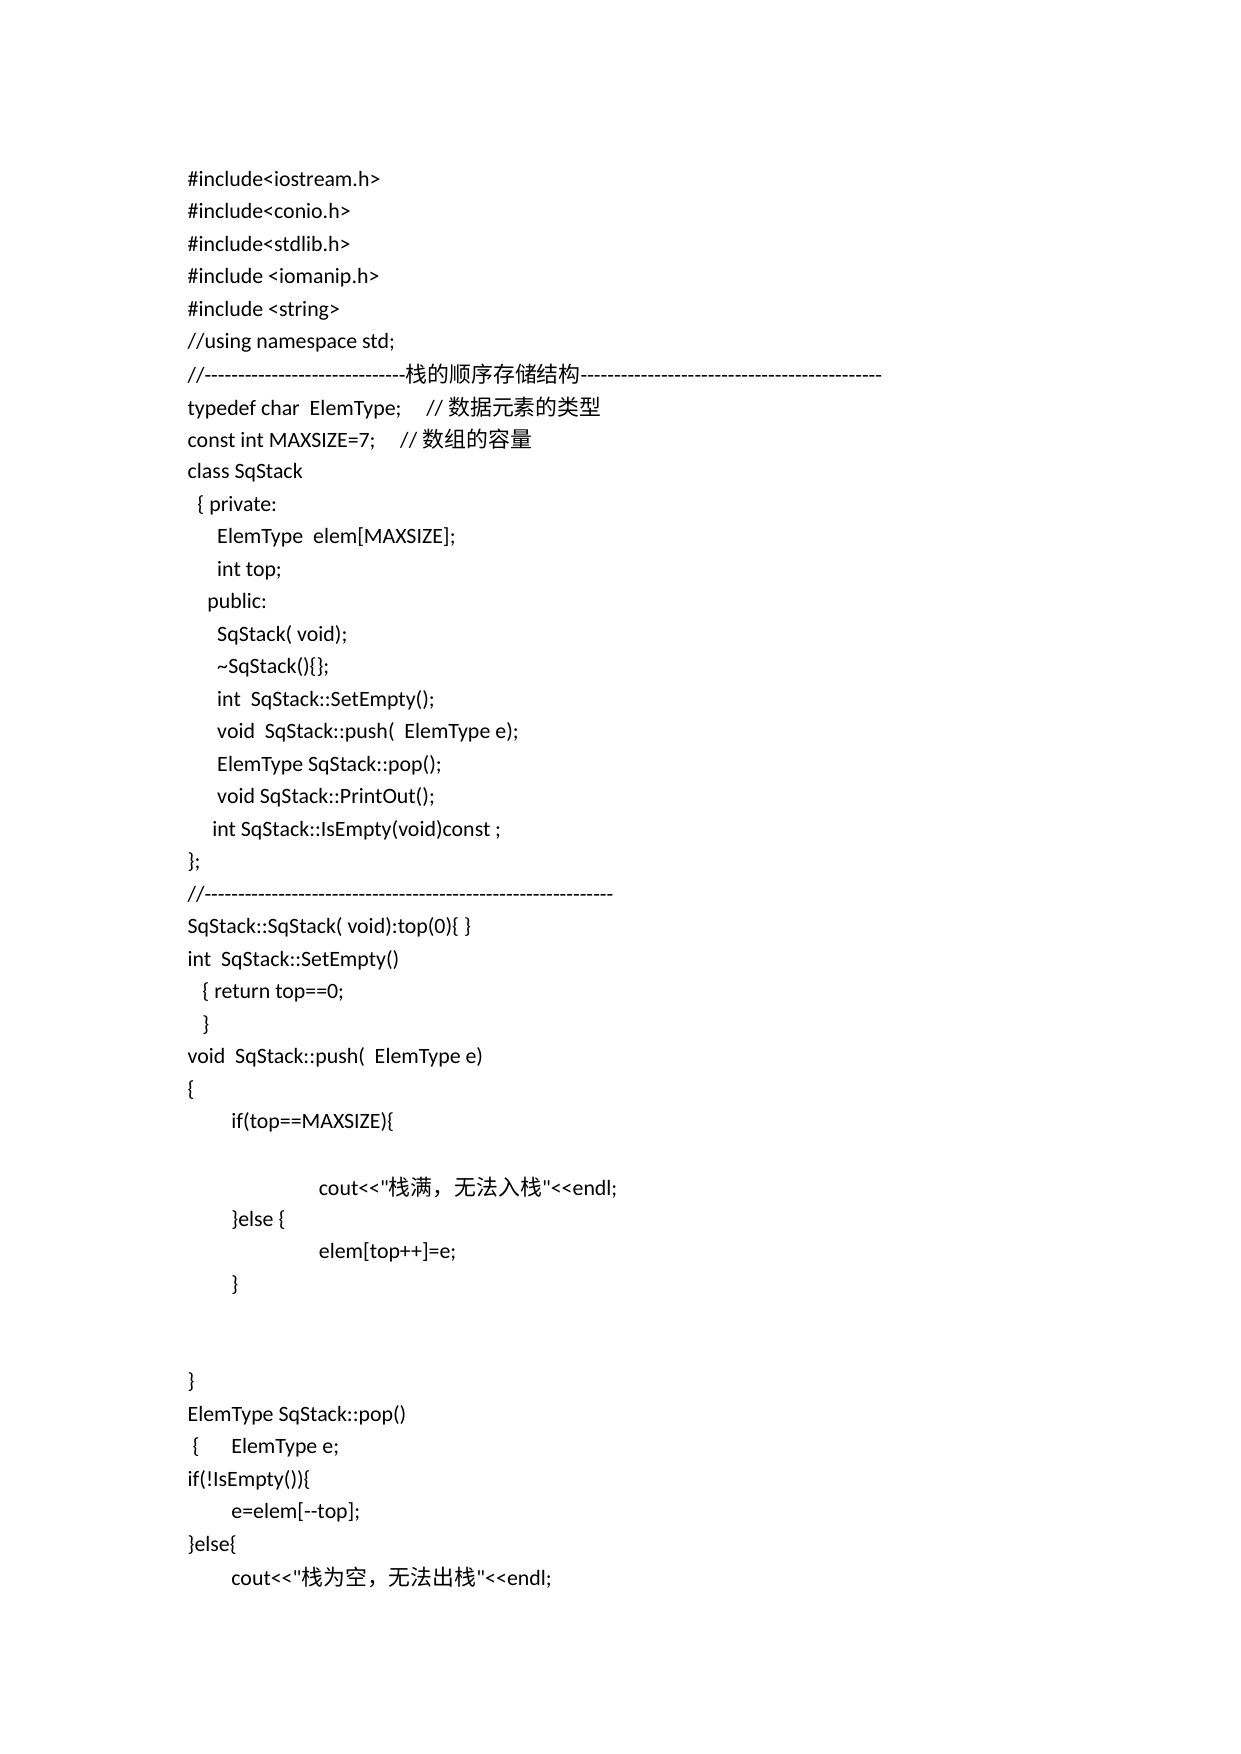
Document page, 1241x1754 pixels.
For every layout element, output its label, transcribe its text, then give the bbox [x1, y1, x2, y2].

text int SqStack::IsEmpty(void)const ; [187, 812, 1053, 844]
text { [187, 1072, 1053, 1104]
text int top; [187, 552, 1053, 584]
text void SqStack::PrintOut(); [187, 779, 1053, 812]
text typedef char ElemType; // 数据元素的类型 [187, 389, 1053, 422]
text if(!IsEmpty()){ [187, 1462, 1053, 1494]
text }; [187, 844, 1053, 877]
text int SqStack::SetEmpty(); [187, 682, 1053, 714]
text ElemType SqStack::pop() [187, 1397, 1053, 1429]
text cout<<"栈为空，无法出栈"<<endl; [187, 1559, 1053, 1592]
text //------------------------------------------------------------- [187, 877, 1053, 909]
text }else { [187, 1202, 1053, 1234]
text { private: [187, 487, 1053, 519]
text }else{ [187, 1527, 1053, 1559]
text { ElemType e; [187, 1429, 1053, 1462]
text { return top==0; [187, 974, 1053, 1007]
text } [187, 1007, 1053, 1039]
text //using namespace std; [187, 324, 1053, 357]
text e=elem[--top]; [187, 1494, 1053, 1527]
text class SqStack [187, 454, 1053, 487]
text #include<iostream.h> [187, 162, 1053, 194]
text #include <string> [187, 292, 1053, 324]
text ~SqStack(){}; [187, 649, 1053, 682]
text } [187, 1267, 1053, 1299]
text SqStack::SqStack( void):top(0){ } [187, 909, 1053, 942]
text } [187, 1364, 1053, 1397]
text ElemType SqStack::pop(); [187, 747, 1053, 779]
text SqStack( void); [187, 617, 1053, 649]
text #include <iomanip.h> [187, 259, 1053, 292]
text int SqStack::SetEmpty() [187, 942, 1053, 974]
text elem[top++]=e; [187, 1234, 1053, 1267]
text void SqStack::push( ElemType e) [187, 1039, 1053, 1072]
text //------------------------------栈的顺序存储结构--------------------------------------------- [187, 357, 1053, 389]
text public: [187, 584, 1053, 617]
text #include<stdlib.h> [187, 227, 1053, 259]
text ElemType elem[MAXSIZE]; [187, 519, 1053, 552]
text #include<conio.h> [187, 194, 1053, 227]
text void SqStack::push( ElemType e); [187, 714, 1053, 747]
text cout<<"栈满，无法入栈"<<endl; [187, 1169, 1053, 1202]
text const int MAXSIZE=7; // 数组的容量 [187, 422, 1053, 454]
text if(top==MAXSIZE){ [187, 1104, 1053, 1137]
